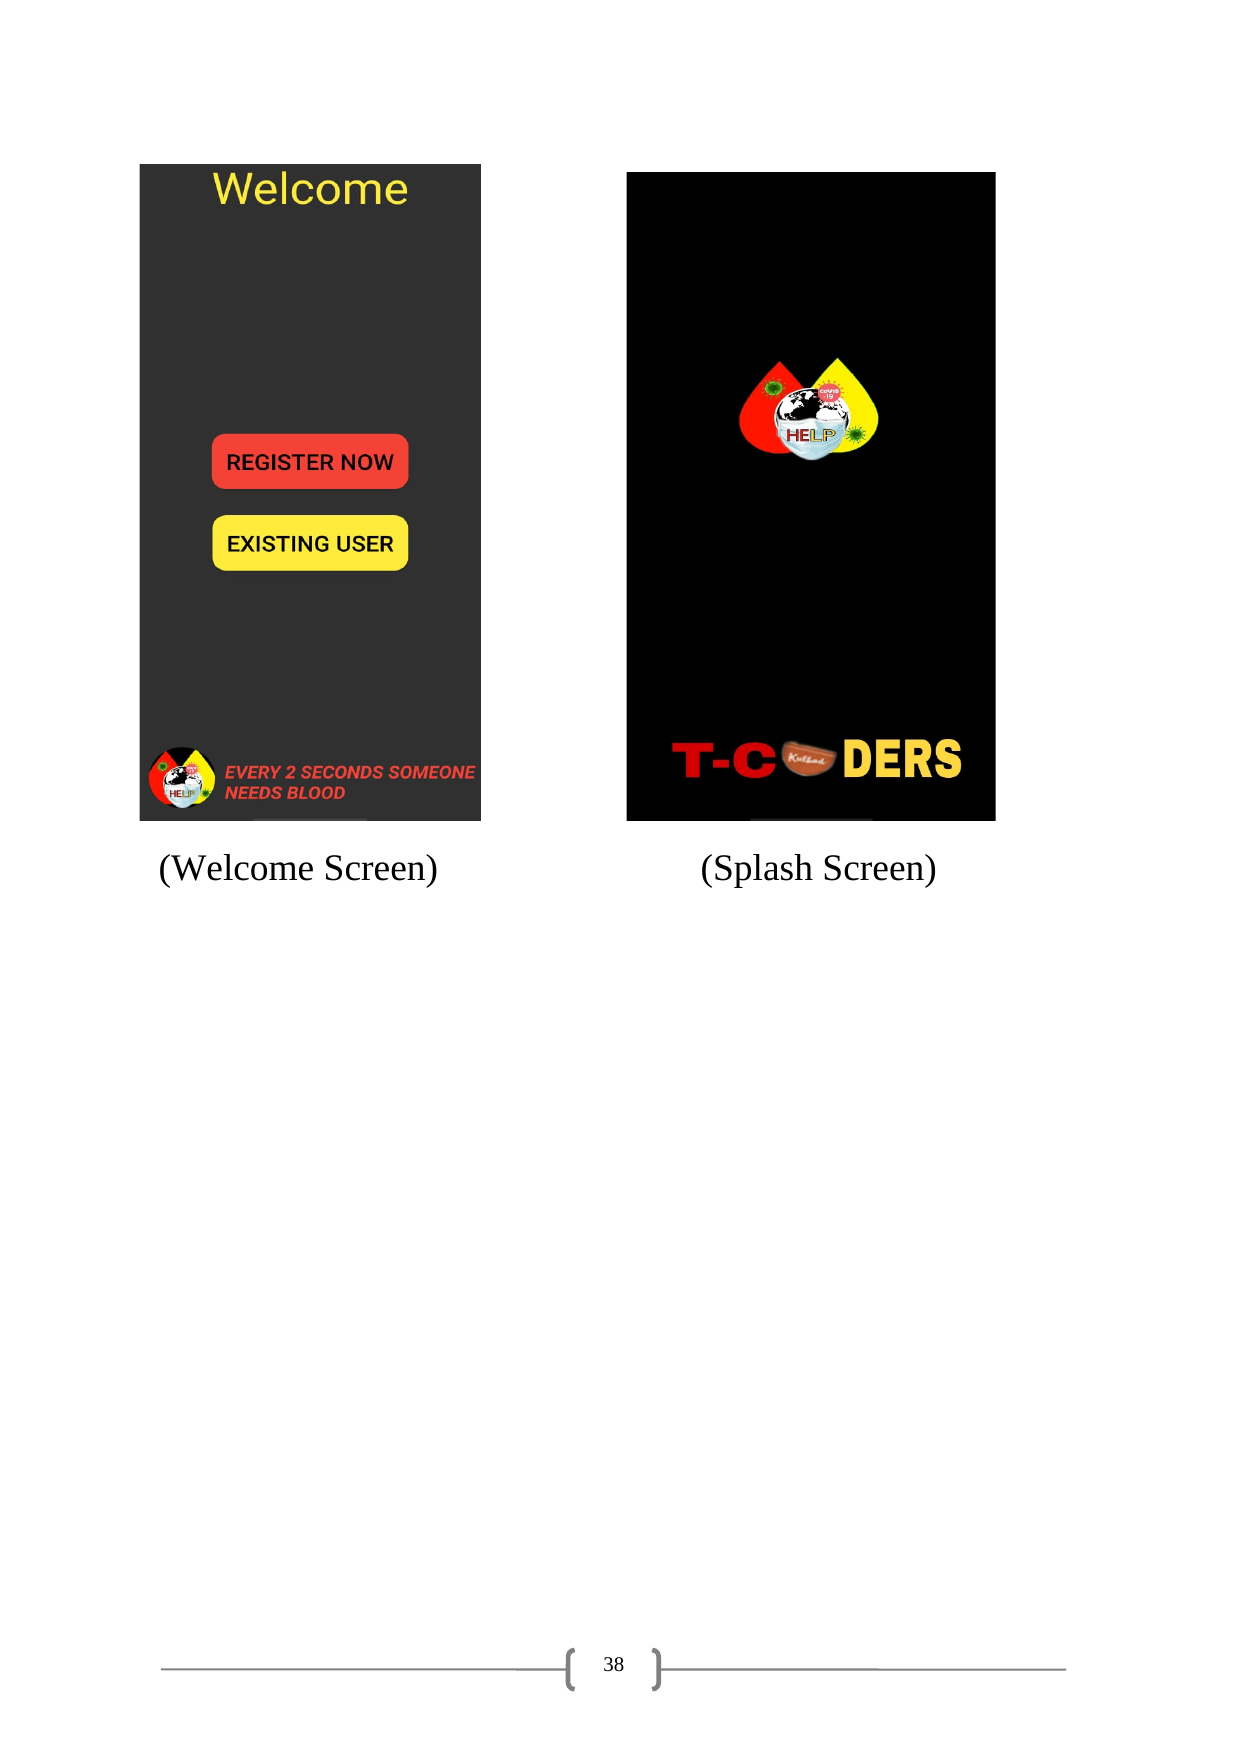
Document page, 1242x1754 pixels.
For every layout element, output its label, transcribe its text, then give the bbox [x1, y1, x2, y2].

text (Welcome Screen) (Splash Screen) [139, 845, 1048, 888]
picture [139, 164, 481, 821]
picture [626, 172, 996, 821]
